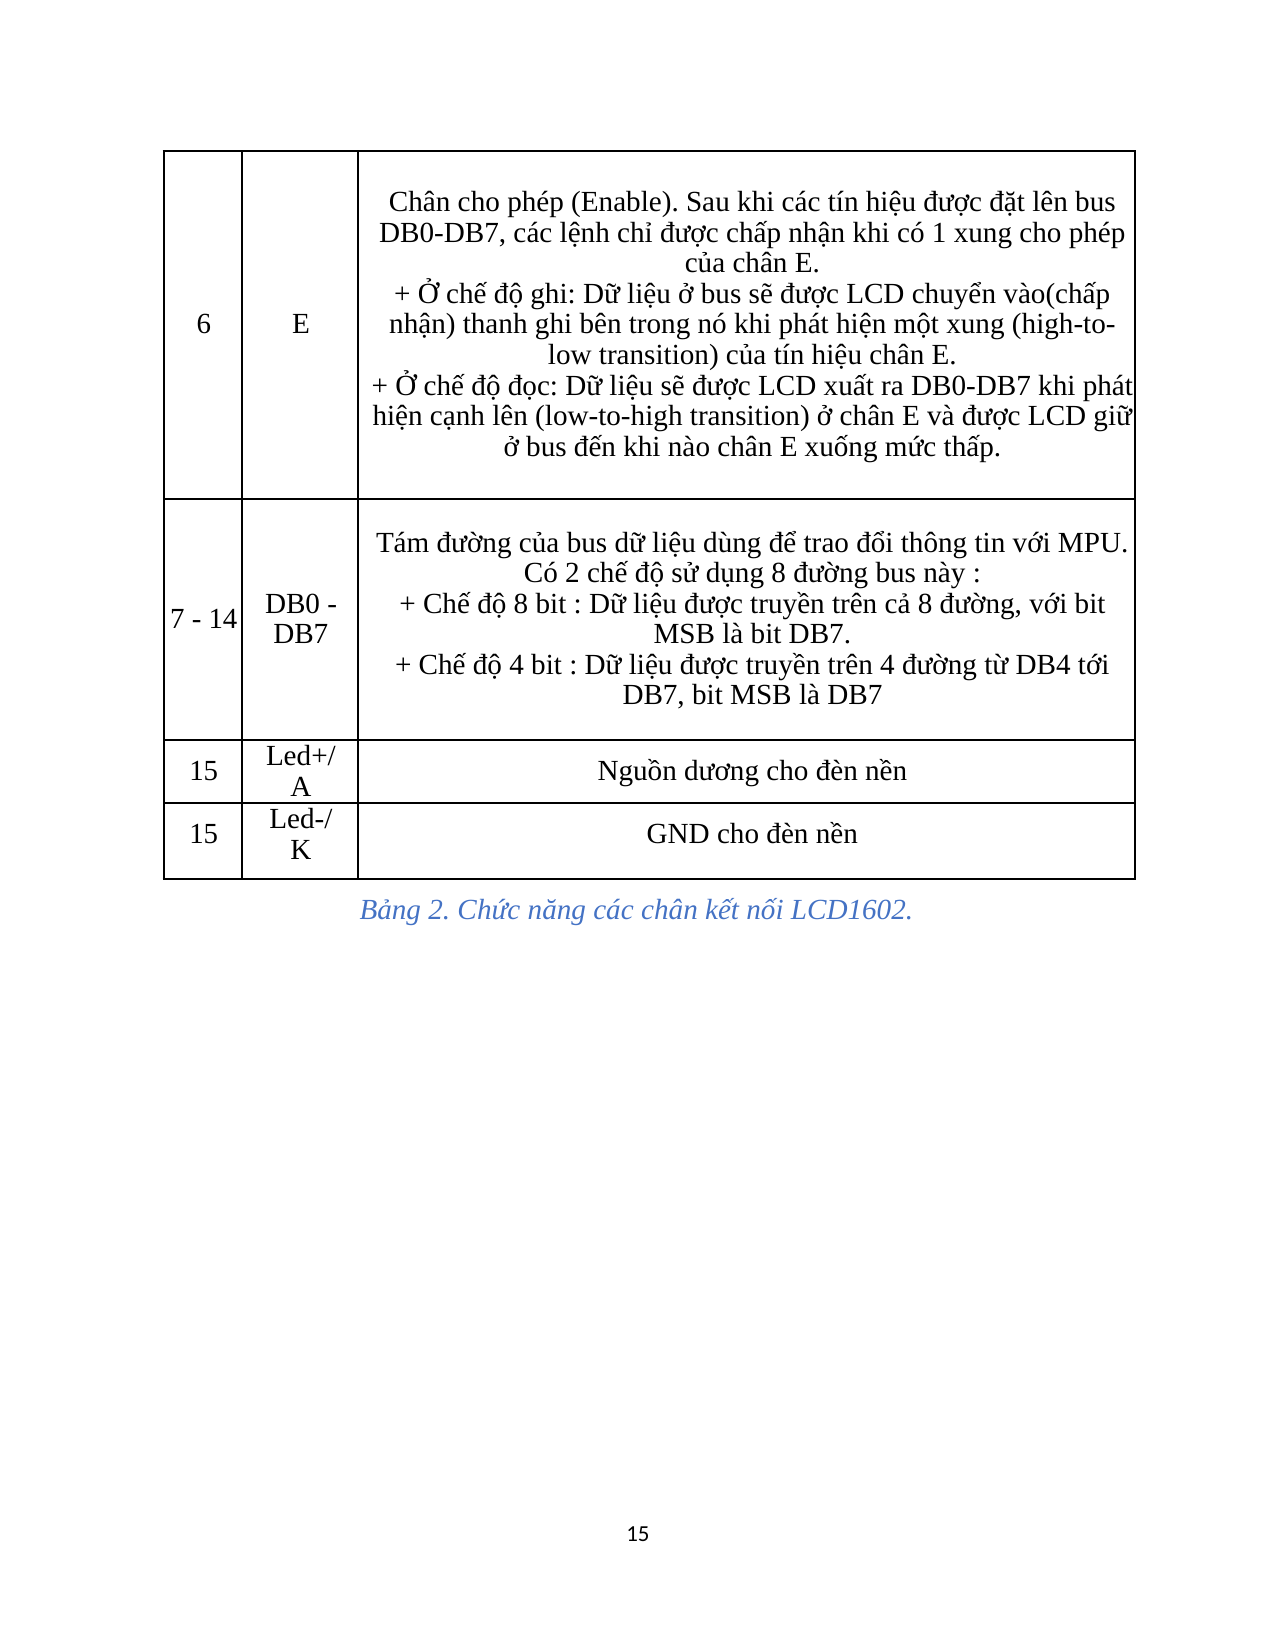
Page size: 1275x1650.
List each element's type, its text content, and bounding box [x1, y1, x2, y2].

table_cell 15 [165, 741, 241, 802]
table_cell E [243, 152, 357, 498]
table_cell Led+/A [243, 741, 357, 802]
table_cell 15 [165, 804, 241, 878]
table_cell Chân cho phép (Enable). Sau khi các tín hiệu được đặt lên bus DB0-DB7, các lệnh chỉ được chấp nhận khi có 1 xung cho phép của chân E. + Ở chế độ ghi: Dữ liệu ở bus sẽ được LCD chuyển vào(chấp nhận) thanh ghi bên trong nó khi phát hiện một xung (high-to-low transition) của tín hiệu chân E. + Ở chế độ đọc: Dữ liệu sẽ được LCD xuất ra DB0-DB7 khi phát hiện cạnh lên (low-to-high transition) ở chân E và được LCD giữ ở bus đến khi nào chân E xuống mức thấp. [359, 152, 1134, 498]
table_cell Led-/K [243, 804, 357, 878]
table_cell Tám đường của bus dữ liệu dùng để trao đổi thông tin với MPU. Có 2 chế độ sử dụng 8 đường bus này : + Chế độ 8 bit : Dữ liệu được truyền trên cả 8 đường, với bit MSB là bit DB7. + Chế độ 4 bit : Dữ liệu được truyền trên 4 đường từ DB4 tới DB7, bit MSB là DB7 [359, 500, 1134, 739]
table_cell 7 - 14 [165, 500, 241, 739]
text Bảng 2. Chức năng các chân kết nối LCD1602. [150, 892, 1125, 926]
table_cell GND cho đèn nền [359, 804, 1134, 878]
table_cell Nguồn dương cho đèn nền [359, 741, 1134, 802]
table_cell DB0 - DB7 [243, 500, 357, 739]
table_cell 6 [165, 152, 241, 498]
